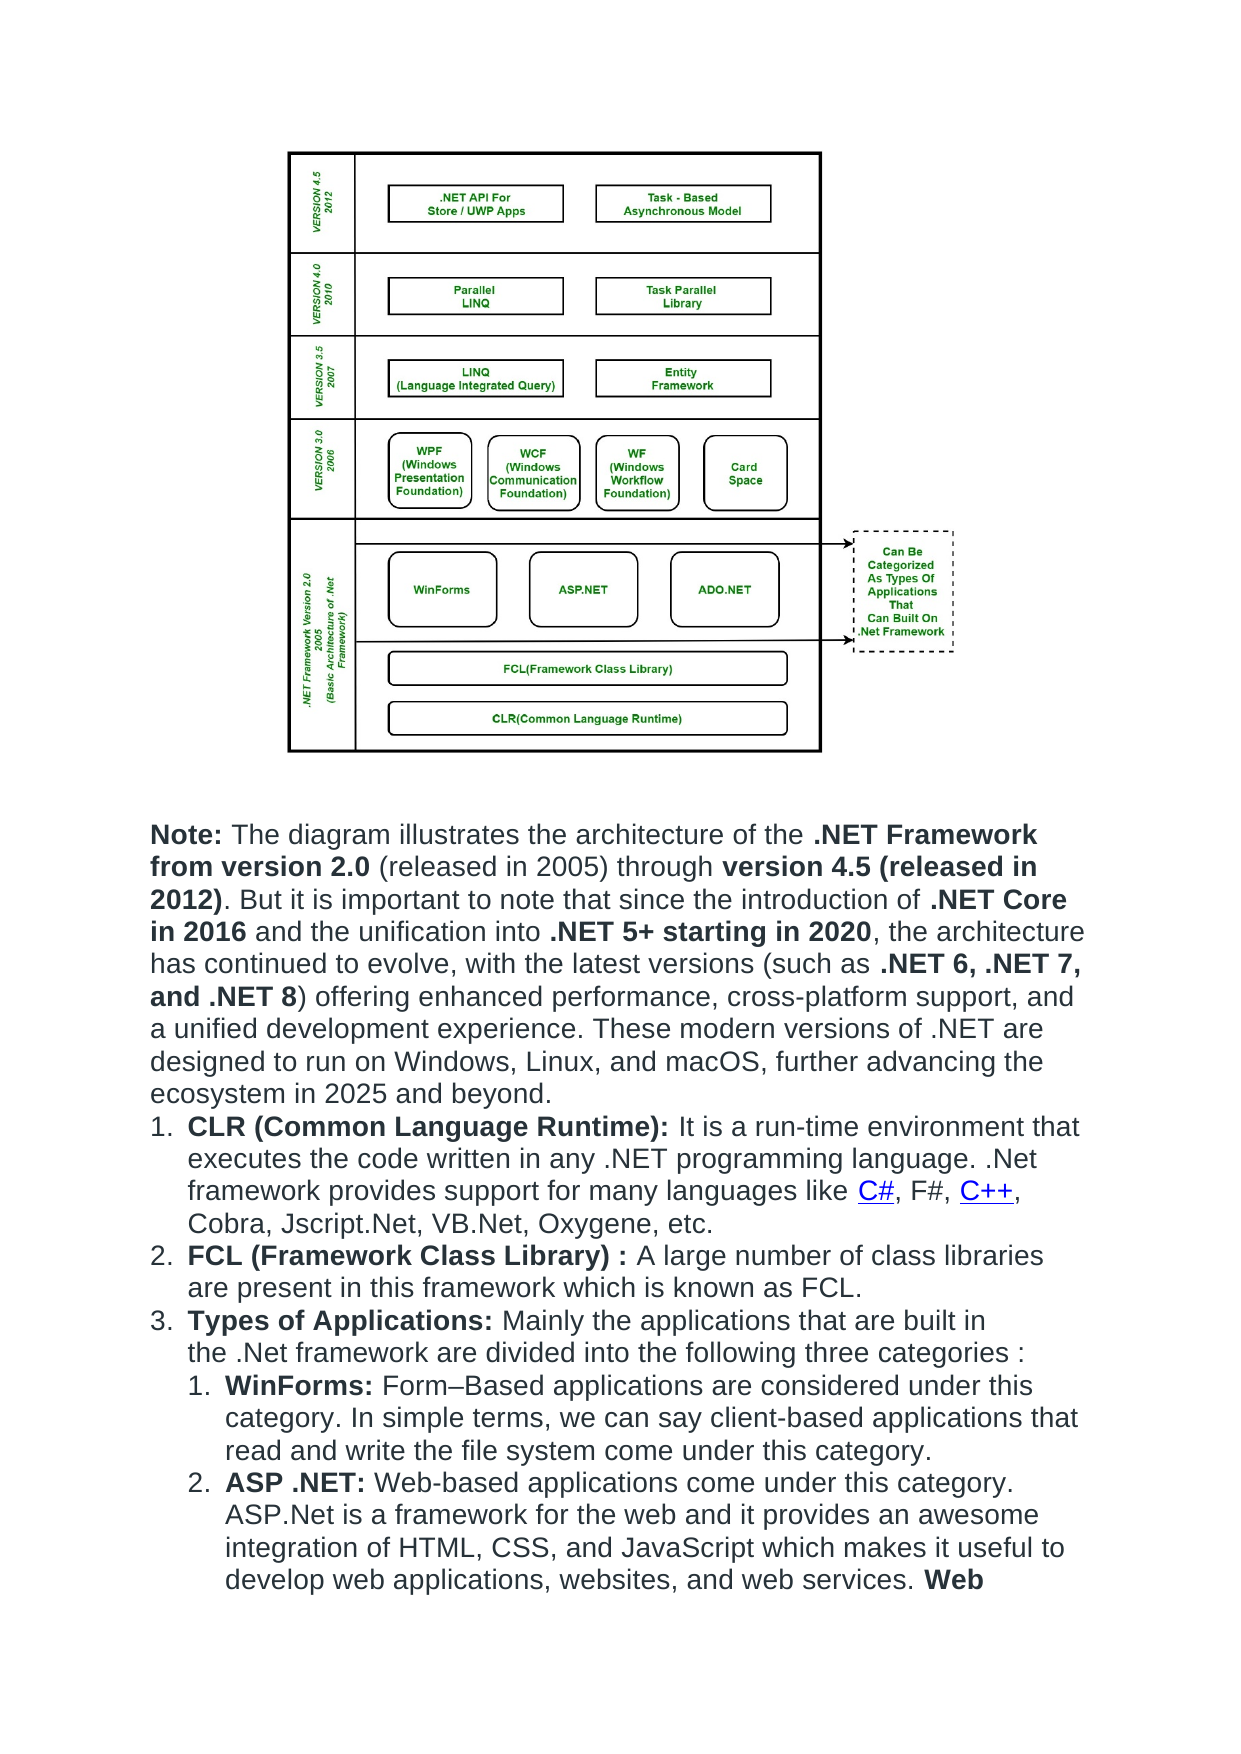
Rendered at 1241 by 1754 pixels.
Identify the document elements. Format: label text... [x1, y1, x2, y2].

list Types of Applications: Mainly the applications that are built in the .Net framework are divided into the following three categories : [150, 1304, 1090, 1369]
list CLR (Common Language Runtime): It is a run-time environment that executes the code written in any .NET programming language. .Net framework provides support for many languages like C#, F#, C++, Cobra, Jscript.Net, VB.Net, Oxygene, etc. [150, 1109, 1090, 1239]
list WinForms: Form–Based applications are considered under this category. In simple terms, we can say client-based applications that read and write the file system come under this category. [187, 1369, 1090, 1466]
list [187, 1466, 1090, 1595]
list FCL (Framework Class Library) : A large number of class libraries are present in this framework which is known as FCL. [150, 1239, 1090, 1304]
picture [285, 150, 955, 754]
text Note: The diagram illustrates the architecture of the .NET Framework from version 2.0 (released in 2005) through version 4.5 (released in 2012). But it is important to note that since the introduction of .NET Core in 2016 and the unification into .NET 5+ starting in 2020, the architecture has continued to evolve, with the latest versions (such as .NET 6, .NET 7, and .NET 8) offering enhanced performance, cross-platform support, and a unified development experience. These modern versions of .NET are designed to run on Windows, Linux, and macOS, further advancing the ecosystem in 2025 and beyond. [150, 818, 1090, 1109]
